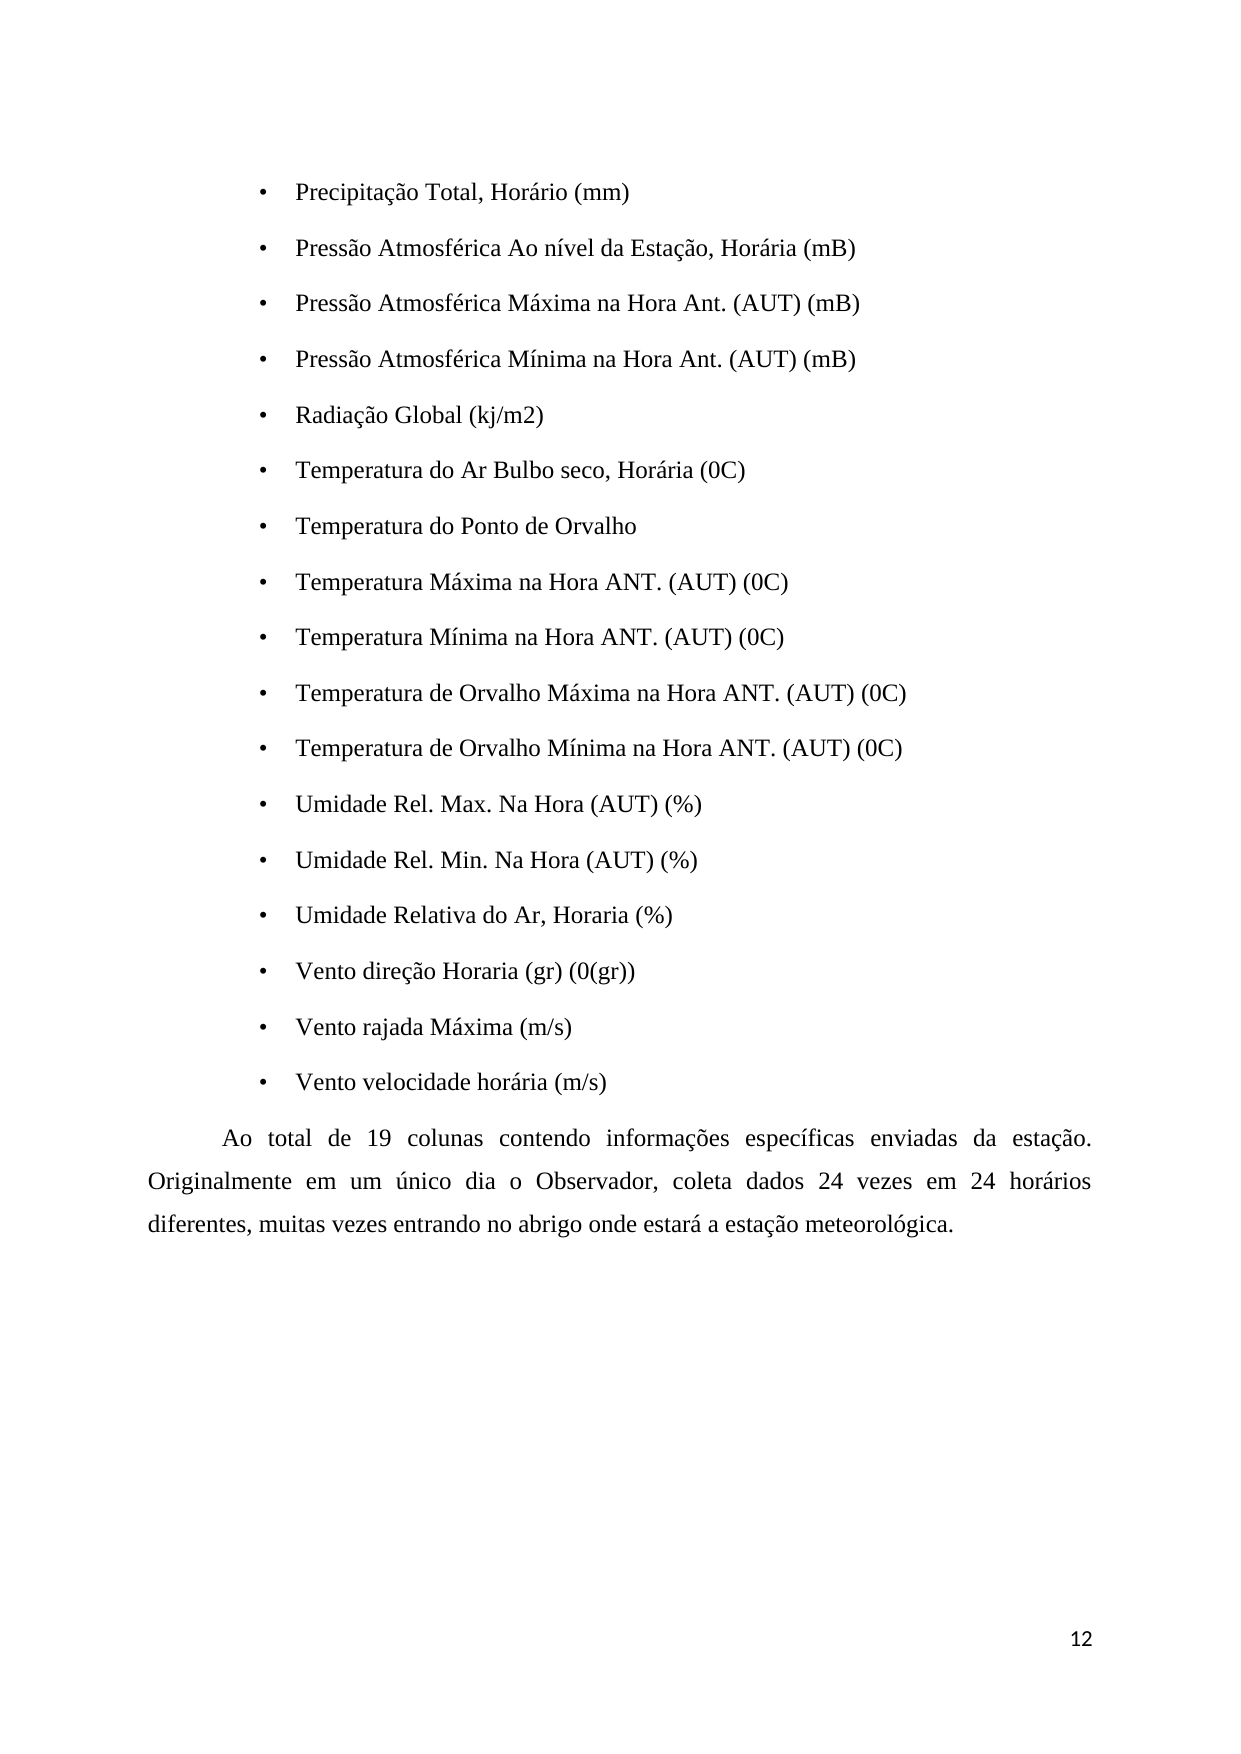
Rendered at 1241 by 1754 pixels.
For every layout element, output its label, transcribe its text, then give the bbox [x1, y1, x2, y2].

list Temperatura do Ponto de Orvalho [185, 511, 1092, 540]
list Umidade Rel. Max. Na Hora (AUT) (%) [185, 789, 1092, 818]
list Radiação Global (kj/m2) [185, 400, 1092, 428]
list Temperatura do Ar Bulbo seco, Horária (0C) [185, 455, 1092, 484]
list Umidade Rel. Min. Na Hora (AUT) (%) [185, 845, 1092, 873]
list Temperatura Mínima na Hora ANT. (AUT) (0C) [185, 622, 1092, 651]
text Ao total de 19 colunas contendo informações específicas enviadas da estação. Originalmente em um único dia o Observador, coleta dados 24 vezes em 24 horários diferentes, muitas vezes entrando no abrigo onde estará a estação meteorológica. [148, 1123, 1092, 1238]
list Umidade Relativa do Ar, Horaria (%) [185, 900, 1092, 929]
list Pressão Atmosférica Ao nível da Estação, Horária (mB) [185, 233, 1092, 262]
list Vento rajada Máxima (m/s) [185, 1012, 1092, 1040]
list Pressão Atmosférica Mínima na Hora Ant. (AUT) (mB) [185, 344, 1092, 373]
list Temperatura de Orvalho Máxima na Hora ANT. (AUT) (0C) [185, 678, 1092, 707]
list Vento velocidade horária (m/s) [185, 1067, 1092, 1096]
list Vento direção Horaria (gr) (0(gr)) [185, 956, 1092, 985]
list Pressão Atmosférica Máxima na Hora Ant. (AUT) (mB) [185, 288, 1092, 317]
list Precipitação Total, Horário (mm) [185, 177, 1092, 206]
list Temperatura Máxima na Hora ANT. (AUT) (0C) [185, 567, 1092, 595]
list Temperatura de Orvalho Mínima na Hora ANT. (AUT) (0C) [185, 733, 1092, 762]
